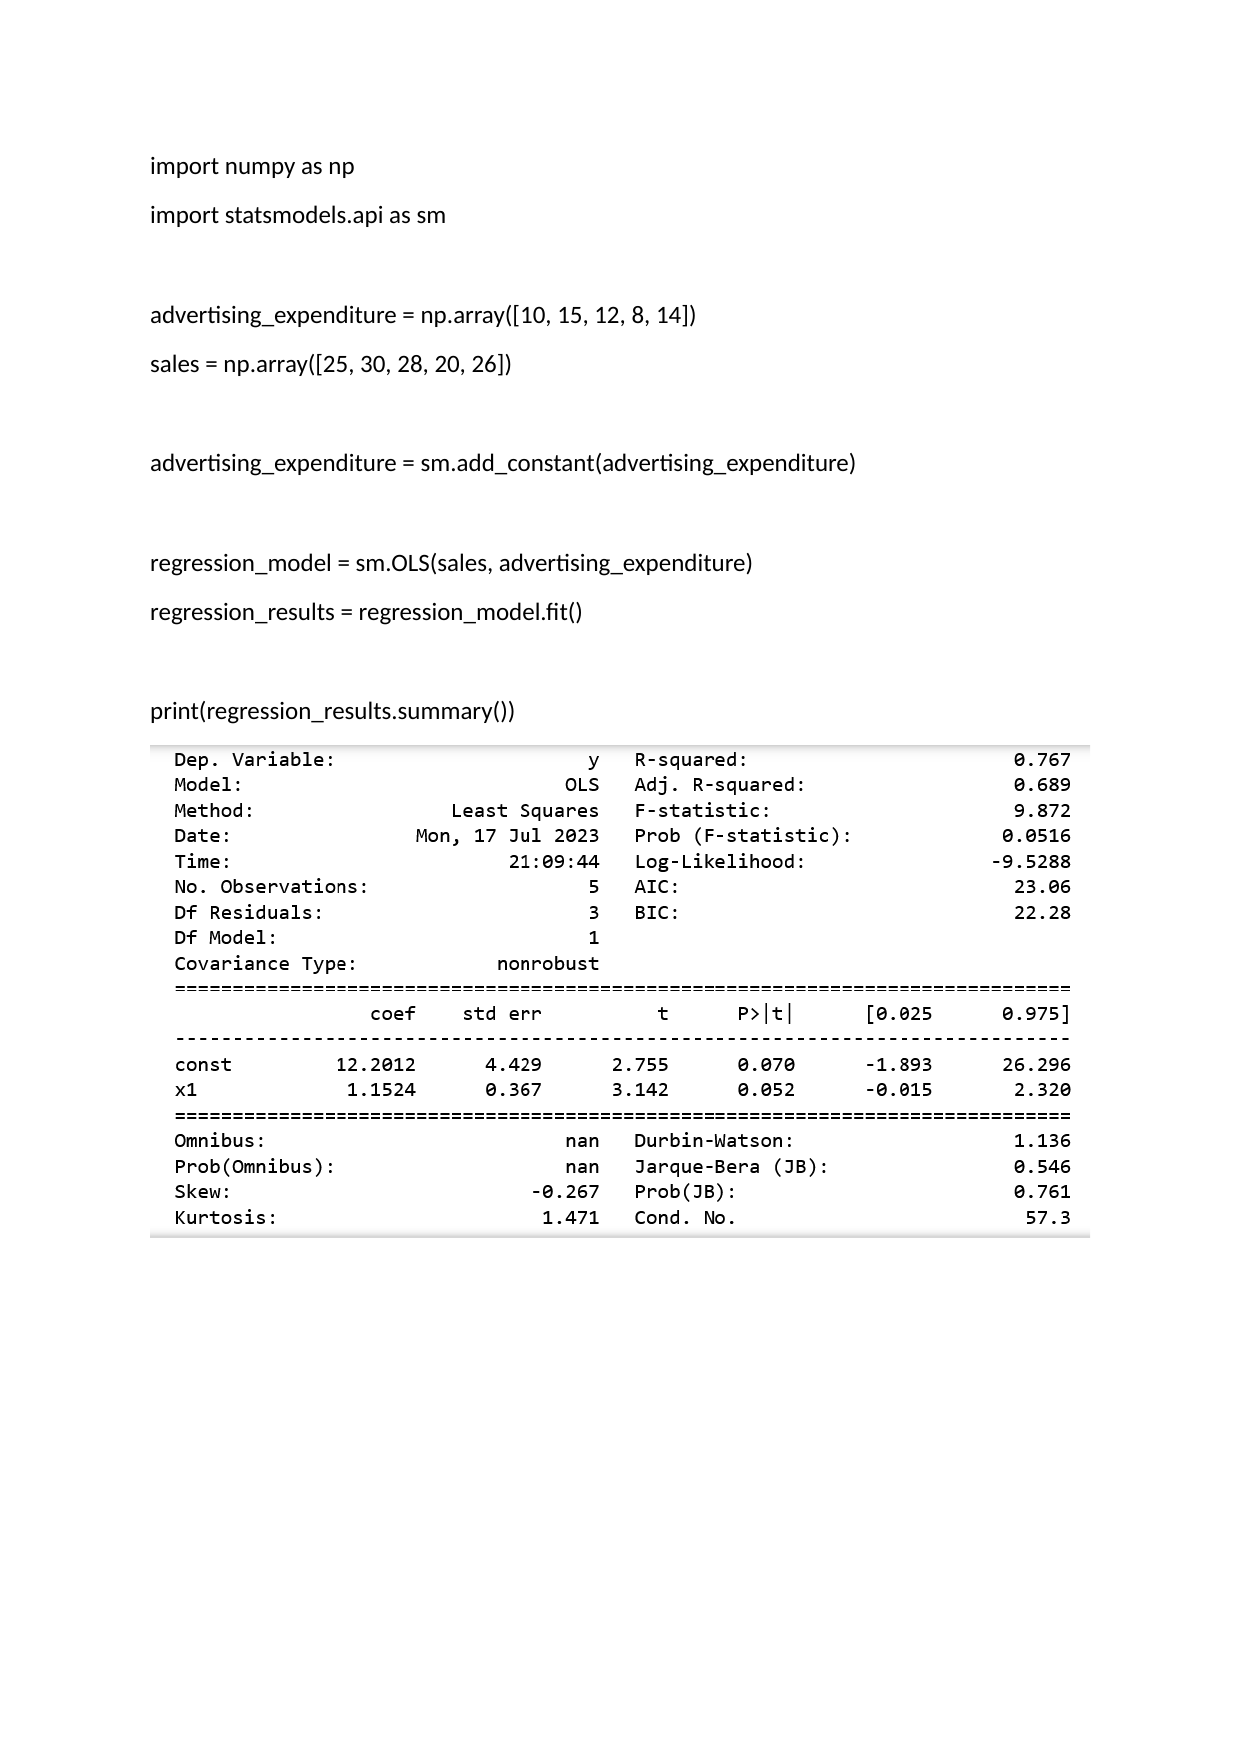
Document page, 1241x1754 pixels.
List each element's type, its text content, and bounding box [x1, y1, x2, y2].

text import statsmodels.api as sm [150, 199, 1090, 230]
text regression_model = sm.OLS(sales, advertising_expenditure) [150, 547, 1090, 577]
text advertising_expenditure = sm.add_constant(advertising_expenditure) [150, 447, 1090, 478]
text print(regression_results.summary()) [150, 695, 1090, 726]
text import numpy as np [150, 150, 1090, 181]
text advertising_expenditure = np.array([10, 15, 12, 8, 14]) [150, 299, 1090, 329]
text regression_results = regression_model.fit() [150, 596, 1090, 627]
text sales = np.array([25, 30, 28, 20, 26]) [150, 348, 1090, 379]
picture [150, 745, 1091, 1238]
